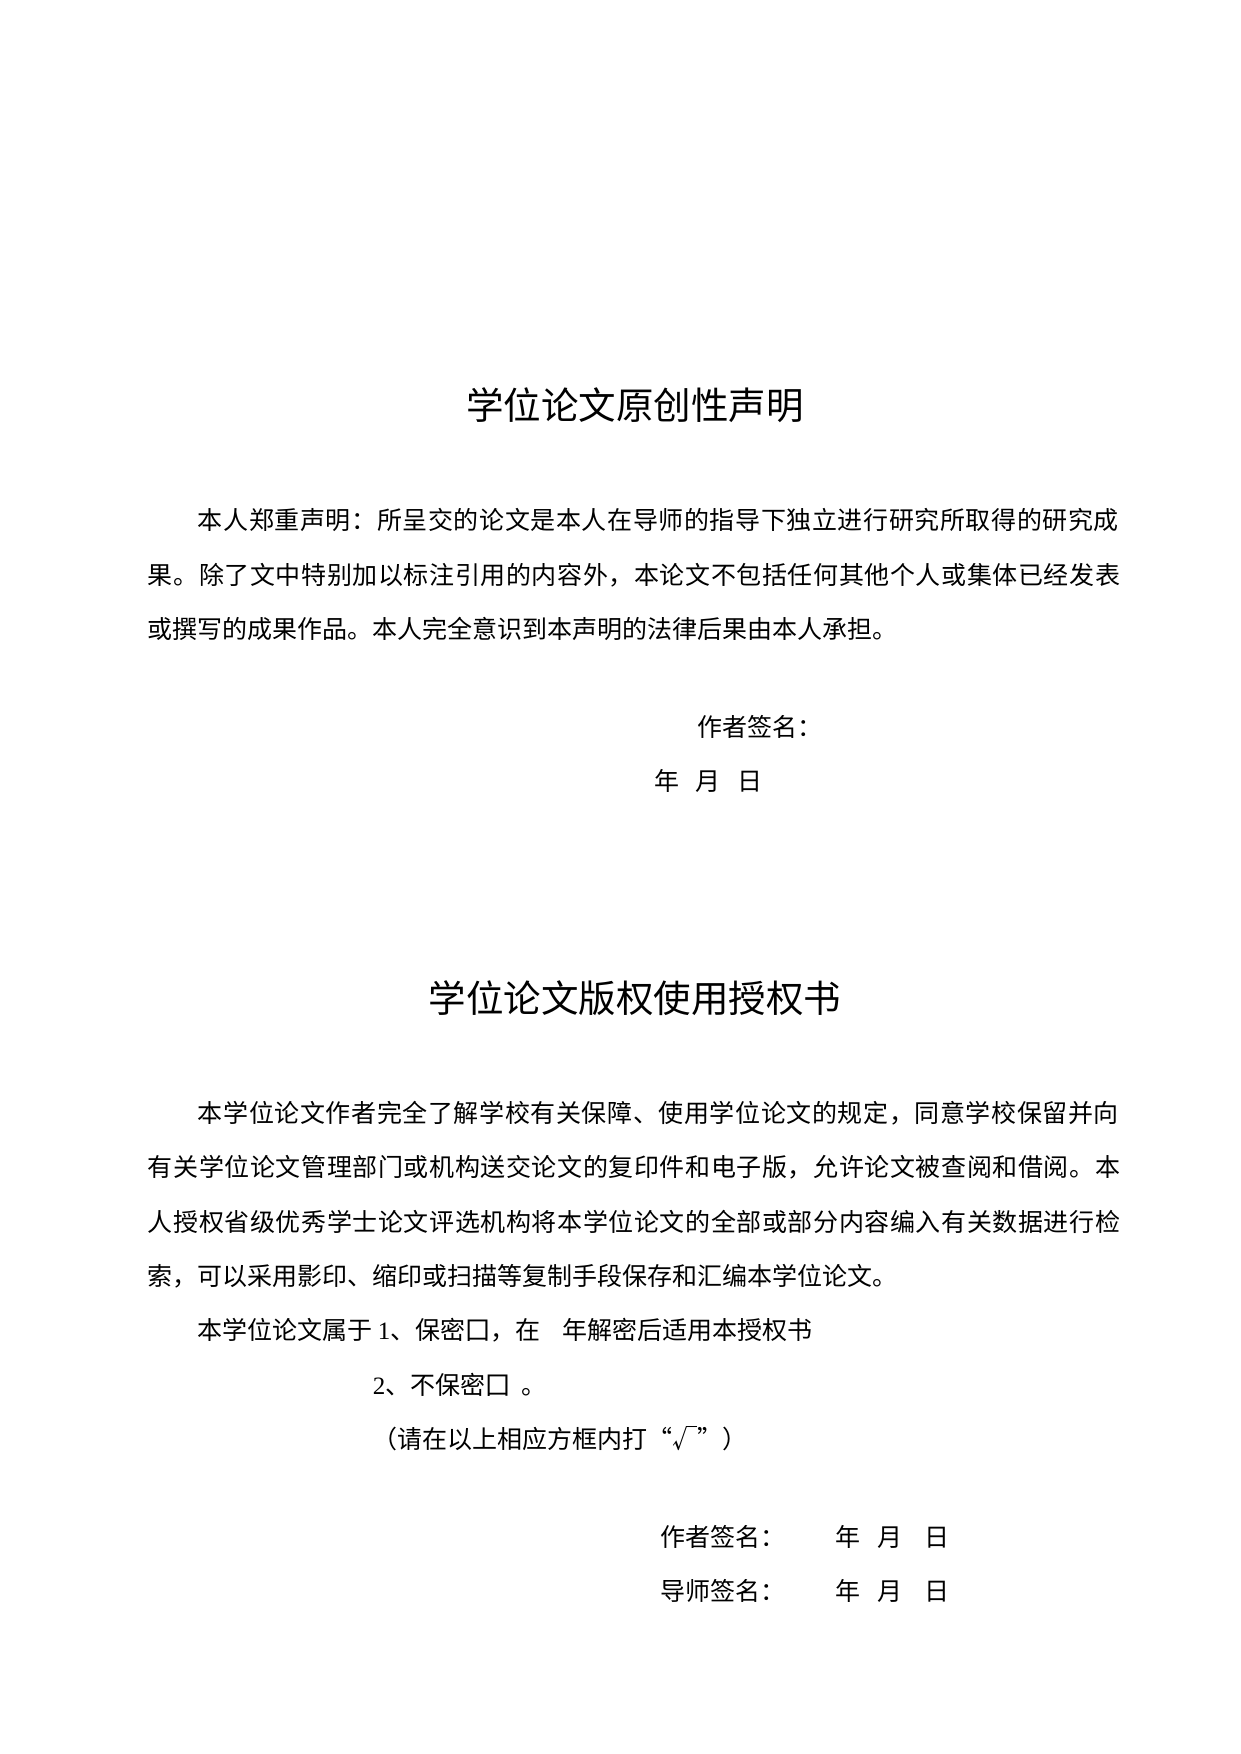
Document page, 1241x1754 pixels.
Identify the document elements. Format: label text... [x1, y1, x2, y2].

text 本学位论文属于1、保密囗，在 年解密后适用本授权书 [148, 1311, 1122, 1347]
text （请在以上相应方框内打“√”） [148, 1419, 1122, 1456]
text 年 月 日 [448, 761, 1122, 798]
text 本人郑重声明：所呈交的论文是本人在导师的指导下独立进行研究所取得的研究成果。除了文中特别加以标注引用的内容外，本论文不包括任何其他个人或集体已经发表或撰写的成果作品。本人完全意识到本声明的法律后果由本人承担。 [148, 501, 1122, 646]
text 本学位论文作者完全了解学校有关保障、使用学位论文的规定，同意学校保留并向有关学位论文管理部门或机构送交论文的复印件和电子版，允许论文被查阅和借阅。本人授权省级优秀学士论文评选机构将本学位论文的全部或部分内容编入有关数据进行检索，可以采用影印、缩印或扫描等复制手段保存和汇编本学位论文。 [148, 1093, 1122, 1293]
text 导师签名： 年 月 日 [198, 1571, 1122, 1608]
text 2、不保密囗 。 [148, 1365, 1122, 1401]
text 学位论文原创性声明 [148, 376, 1122, 431]
text 作者签名： [148, 707, 1122, 743]
text 学位论文版权使用授权书 [148, 969, 1122, 1023]
text 作者签名： 年 月 日 [198, 1517, 1122, 1553]
